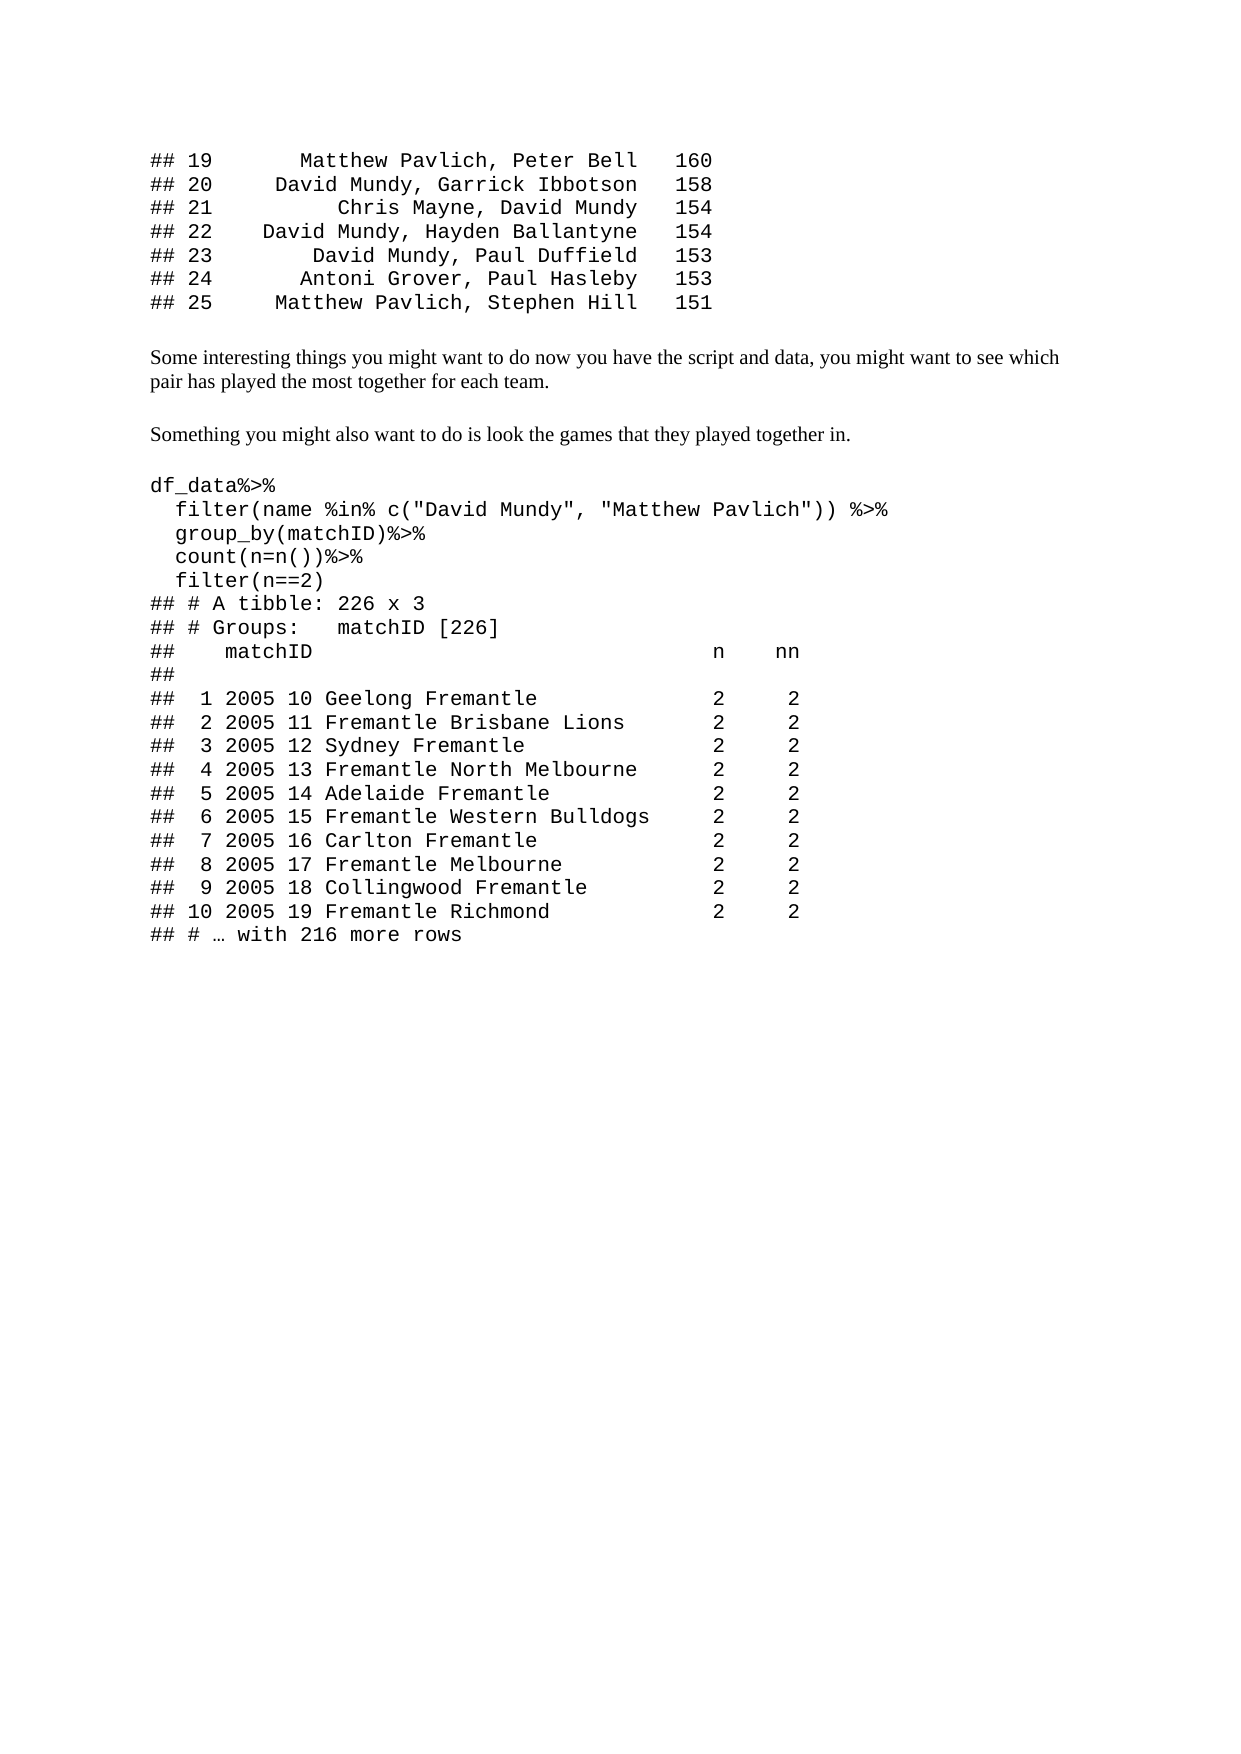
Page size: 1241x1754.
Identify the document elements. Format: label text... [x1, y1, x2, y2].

text ## 20 David Mundy, Garrick Ibbotson 158 [150, 174, 1090, 197]
text ## # Groups: matchID [226] [150, 617, 1090, 641]
text ## 6 2005 15 Fremantle Western Bulldogs 2 2 [150, 806, 1090, 830]
text ## 1 2005 10 Geelong Fremantle 2 2 [150, 688, 1090, 712]
text count(n=n())%>% [150, 546, 1090, 570]
text Something you might also want to do is look the games that they played together in. [150, 422, 1090, 446]
text ## 3 2005 12 Sydney Fremantle 2 2 [150, 735, 1090, 759]
text ## [150, 664, 1090, 688]
text ## # … with 216 more rows [150, 924, 1090, 948]
text ## 19 Matthew Pavlich, Peter Bell 160 [150, 150, 1090, 174]
text ## 21 Chris Mayne, David Mundy 154 [150, 197, 1090, 221]
text ## 2 2005 11 Fremantle Brisbane Lions 2 2 [150, 712, 1090, 735]
text ## 22 David Mundy, Hayden Ballantyne 154 [150, 221, 1090, 244]
text ## 4 2005 13 Fremantle North Melbourne 2 2 [150, 759, 1090, 783]
text ## 9 2005 18 Collingwood Fremantle 2 2 [150, 877, 1090, 901]
text ## 24 Antoni Grover, Paul Hasleby 153 [150, 268, 1090, 292]
text filter(n==2) [150, 570, 1090, 593]
text Some interesting things you might want to do now you have the script and data, you might want to see which pair has played the most together for each team. [150, 345, 1090, 393]
text group_by(matchID)%>% [150, 522, 1090, 546]
text ## 8 2005 17 Fremantle Melbourne 2 2 [150, 853, 1090, 877]
text ## 7 2005 16 Carlton Fremantle 2 2 [150, 830, 1090, 853]
text filter(name %in% c("David Mundy", "Matthew Pavlich")) %>% [150, 499, 1090, 522]
text ## # A tibble: 226 x 3 [150, 593, 1090, 617]
text ## 5 2005 14 Adelaide Fremantle 2 2 [150, 783, 1090, 806]
text ## 23 David Mundy, Paul Duffield 153 [150, 244, 1090, 268]
text ## matchID n nn [150, 641, 1090, 664]
text ## 10 2005 19 Fremantle Richmond 2 2 [150, 901, 1090, 924]
text df_data%>% [150, 475, 1090, 499]
text ## 25 Matthew Pavlich, Stephen Hill 151 [150, 292, 1090, 316]
